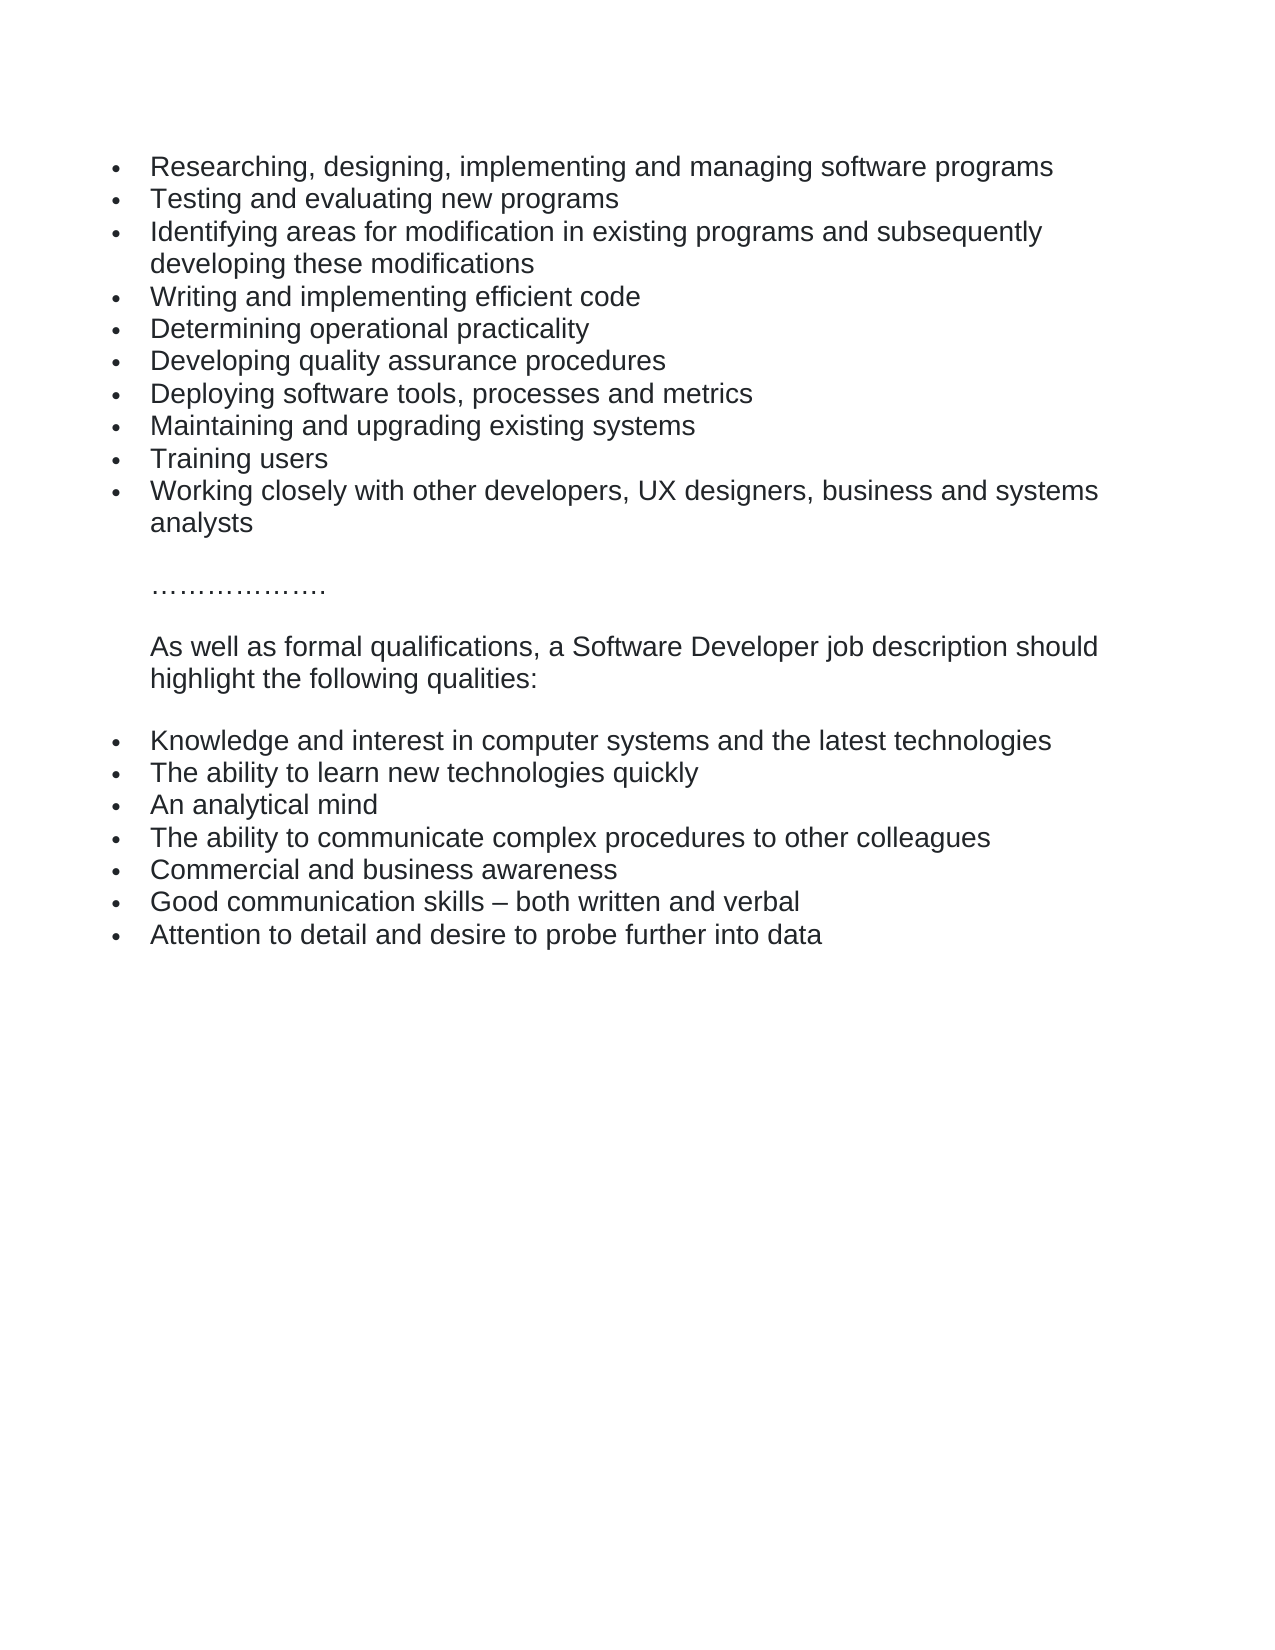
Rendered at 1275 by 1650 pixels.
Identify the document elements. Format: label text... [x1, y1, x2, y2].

list Developing quality assurance procedures [112, 344, 1125, 377]
list An analytical mind [112, 788, 1125, 821]
list Testing and evaluating new programs [112, 182, 1125, 215]
text As well as formal qualifications, a Software Developer job description should highlight the following qualities: [150, 629, 1125, 694]
list Knowledge and interest in computer systems and the latest technologies [112, 723, 1125, 756]
list Deploying software tools, processes and metrics [112, 377, 1125, 409]
list Commercial and business awareness [112, 853, 1125, 885]
list Identifying areas for modification in existing programs and subsequently developing these modifications [112, 215, 1125, 279]
list The ability to communicate complex procedures to other colleagues [112, 821, 1125, 853]
list Working closely with other developers, UX designers, business and systems analysts [112, 474, 1125, 539]
list Training users [112, 442, 1125, 474]
text ………………. [150, 568, 1125, 600]
list Researching, designing, implementing and managing software programs [112, 150, 1125, 182]
list Determining operational practicality [112, 312, 1125, 344]
list Writing and implementing efficient code [112, 279, 1125, 312]
list The ability to learn new technologies quickly [112, 756, 1125, 788]
list Good communication skills – both written and verbal [112, 885, 1125, 918]
list Attention to detail and desire to probe further into data [112, 918, 1125, 950]
list Maintaining and upgrading existing systems [112, 409, 1125, 442]
